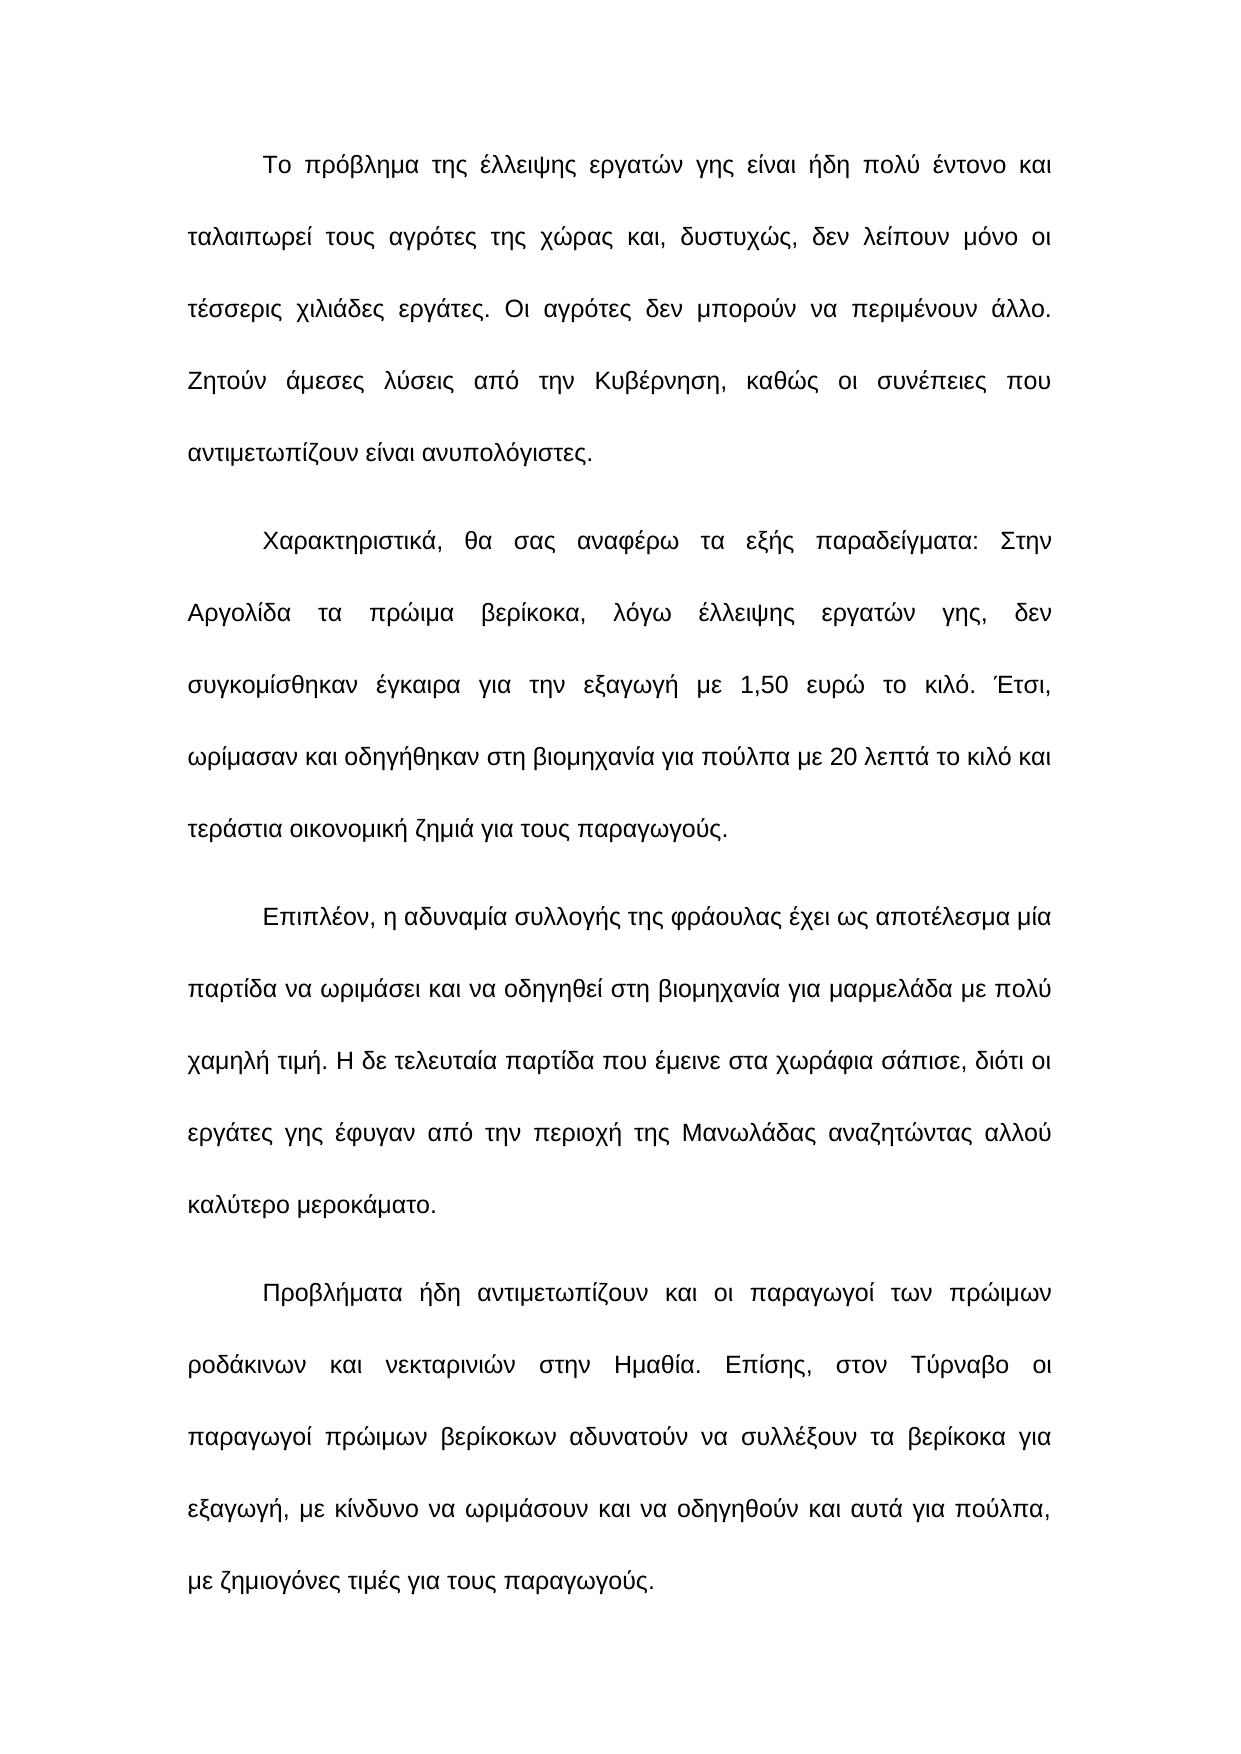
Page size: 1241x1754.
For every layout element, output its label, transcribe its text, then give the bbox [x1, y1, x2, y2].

text Επιπλέον, η αδυναμία συλλογής της φράουλας έχει ως αποτέλεσμα μία παρτίδα να ωριμάσει και να οδηγηθεί στη βιομηχανία για μαρμελάδα με πολύ χαμηλή τιμή. Η δε τελευταία παρτίδα που έμεινε στα χωράφια σάπισε, διότι οι εργάτες γης έφυγαν από την περιοχή της Μανωλάδας αναζητώντας αλλού καλύτερο μεροκάματο. [187, 902, 1053, 1218]
text Το πρόβλημα της έλλειψης εργατών γης είναι ήδη πολύ έντονο και ταλαιπωρεί τους αγρότες της χώρας και, δυστυχώς, δεν λείπουν μόνο οι τέσσερις χιλιάδες εργάτες. Οι αγρότες δεν μπορούν να περιμένουν άλλο. Ζητούν άμεσες λύσεις από την Κυβέρνηση, καθώς οι συνέπειες που αντιμετωπίζουν είναι ανυπολόγιστες. [187, 150, 1053, 466]
text Προβλήματα ήδη αντιμετωπίζουν και οι παραγωγοί των πρώιμων ροδάκινων και νεκταρινιών στην Ημαθία. Επίσης, στον Τύρναβο οι παραγωγοί πρώιμων βερίκοκων αδυνατούν να συλλέξουν τα βερίκοκα για εξαγωγή, με κίνδυνο να ωριμάσουν και να οδηγηθούν και αυτά για πούλπα, με ζημιογόνες τιμές για τους παραγωγούς. [187, 1278, 1053, 1594]
text Χαρακτηριστικά, θα σας αναφέρω τα εξής παραδείγματα: Στην Αργολίδα τα πρώιμα βερίκοκα, λόγω έλλειψης εργατών γης, δεν συγκομίσθηκαν έγκαιρα για την εξαγωγή με 1,50 ευρώ το κιλό. Έτσι, ωρίμασαν και οδηγήθηκαν στη βιομηχανία για πούλπα με 20 λεπτά το κιλό και τεράστια οικονομική ζημιά για τους παραγωγούς. [187, 526, 1053, 842]
